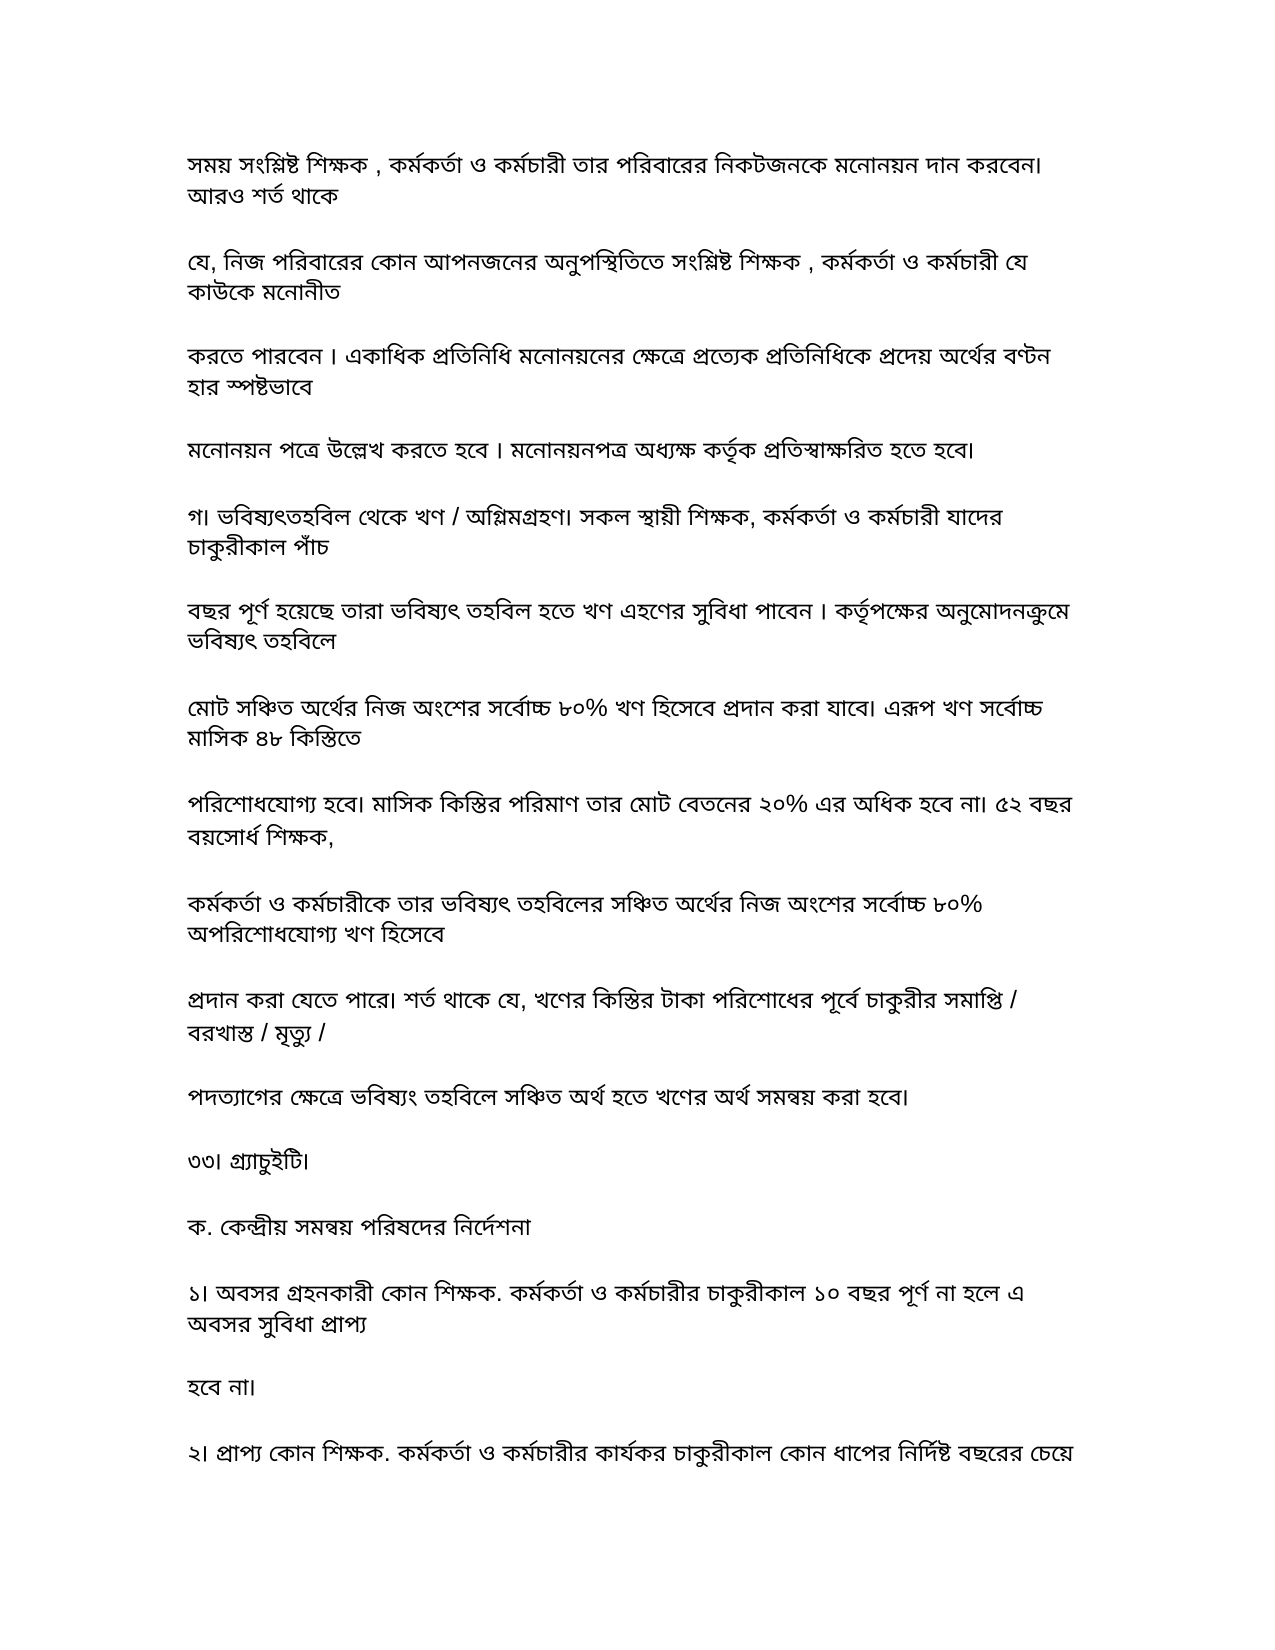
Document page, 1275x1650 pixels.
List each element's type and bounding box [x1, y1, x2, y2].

text [187, 150, 1087, 1467]
